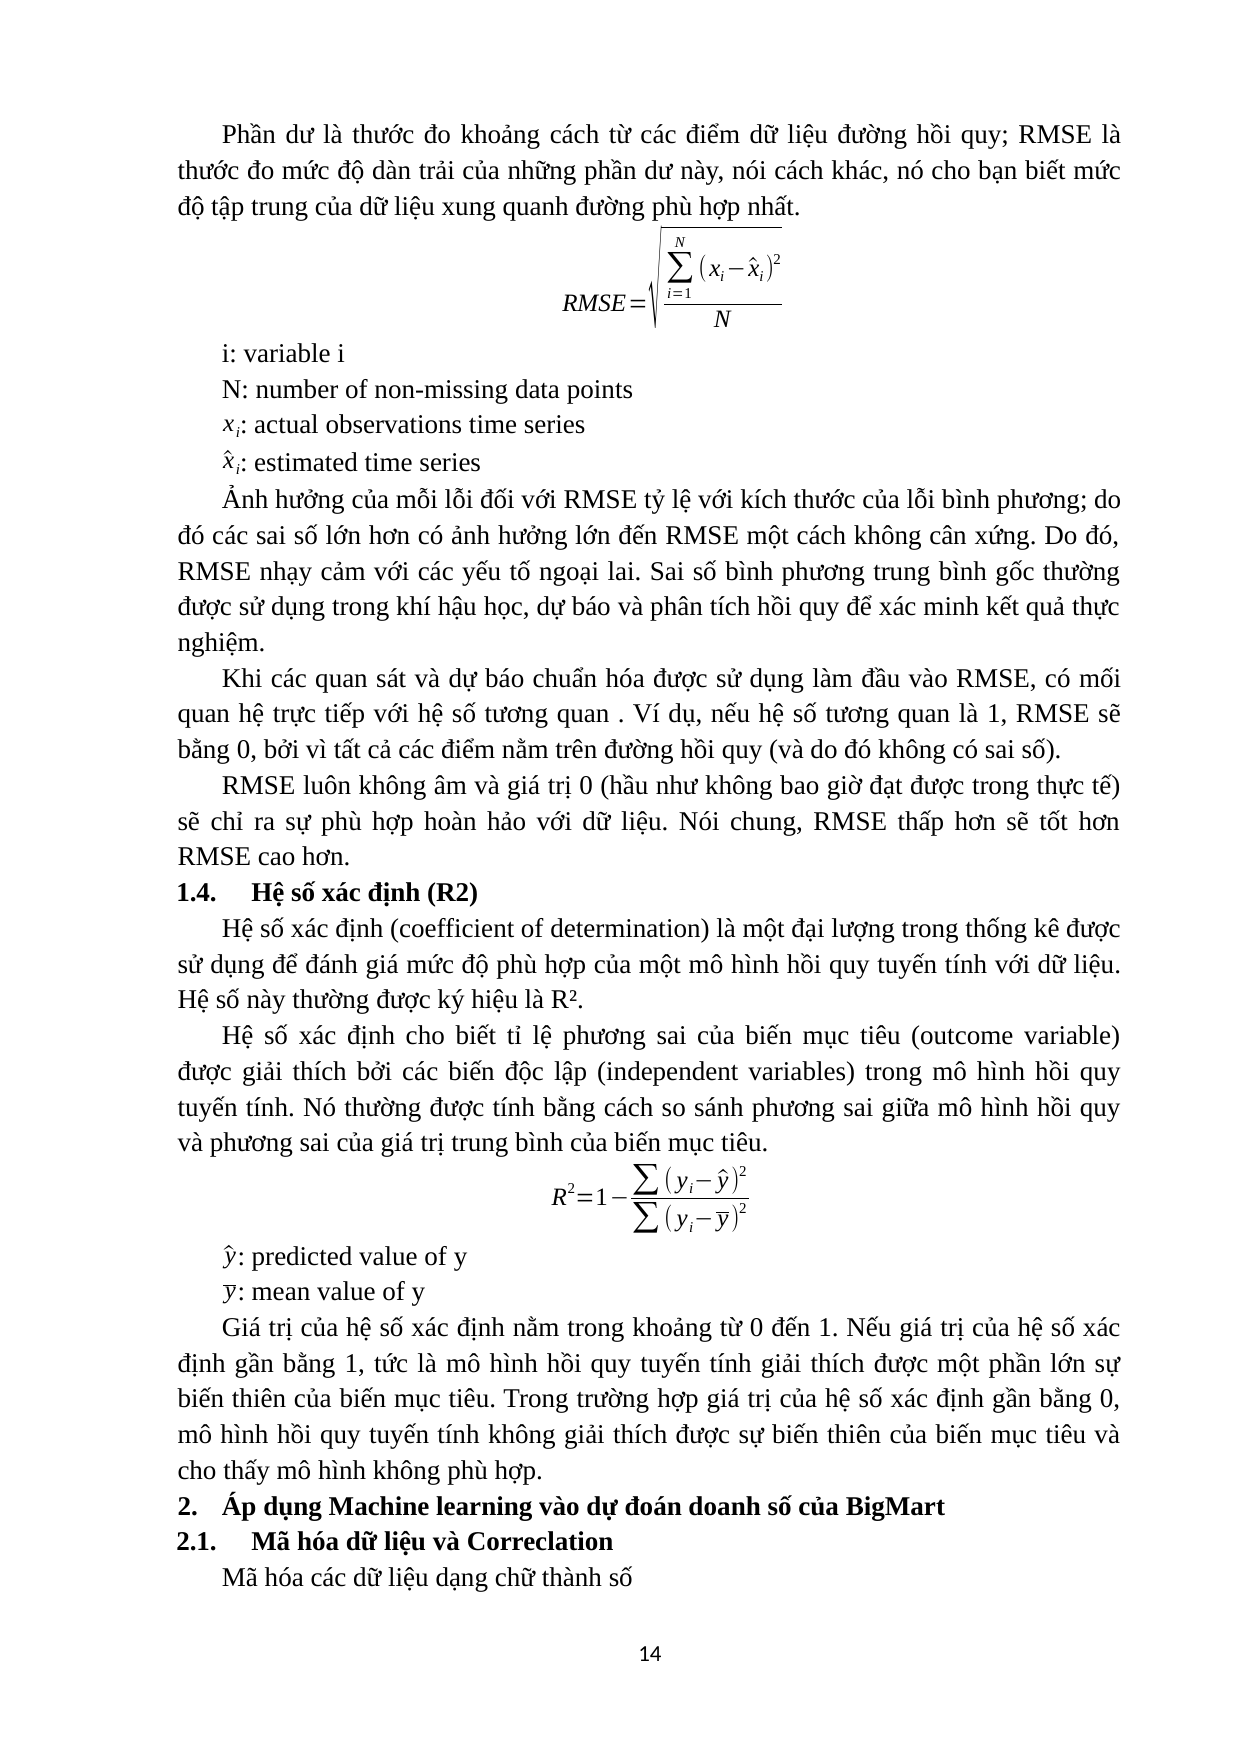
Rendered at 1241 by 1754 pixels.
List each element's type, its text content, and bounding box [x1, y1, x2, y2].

text Ảnh hưởng của mỗi lỗi đối với RMSE tỷ lệ với kích thước của lỗi bình phương; do đó các sai số lớn hơn có ảnh hưởng lớn đến RMSE một cách không cân xứng. Do đó, RMSE nhạy cảm với các yếu tố ngoại lai. Sai số bình phương trung bình gốc thường được sử dụng trong khí hậu học, dự báo và phân tích hồi quy để xác minh kết quả thực nghiệm. [177, 483, 1122, 657]
list Hệ số xác định (R2) [176, 876, 1122, 907]
text Mã hóa các dữ liệu dạng chữ thành số [177, 1561, 1122, 1592]
text : estimated time series [222, 446, 1122, 479]
text Khi các quan sát và dự báo chuẩn hóa được sử dụng làm đầu vào RMSE, có mối quan hệ trực tiếp với hệ số tương quan . Ví dụ, nếu hệ số tương quan là 1, RMSE sẽ bằng 0, bởi vì tất cả các điểm nằm trên đường hồi quy (và do đó không có sai số). [177, 662, 1122, 764]
list Mã hóa dữ liệu và Correclation [176, 1526, 1122, 1557]
text Giá trị của hệ số xác định nằm trong khoảng từ 0 đến 1. Nếu giá trị của hệ số xác định gần bằng 1, tức là mô hình hồi quy tuyến tính giải thích được một phần lớn sự biến thiên của biến mục tiêu. Trong trường hợp giá trị của hệ số xác định gần bằng 0, mô hình hồi quy tuyến tính không giải thích được sự biến thiên của biến mục tiêu và cho thấy mô hình không phù hợp. [177, 1311, 1122, 1485]
text Phần dư là thước đo khoảng cách từ các điểm dữ liệu đường hồi quy; RMSE là thước đo mức độ dàn trải của những phần dư này, nói cách khác, nó cho bạn biết mức độ tập trung của dữ liệu xung quanh đường phù hợp nhất. [177, 118, 1122, 221]
text : actual observations time series [177, 409, 1122, 441]
text : predicted value of y [222, 1240, 1122, 1271]
text Hệ số xác định cho biết tỉ lệ phương sai của biến mục tiêu (outcome variable) được giải thích bởi các biến độc lập (independent variables) trong mô hình hồi quy tuyến tính. Nó thường được tính bằng cách so sánh phương sai giữa mô hình hồi quy và phương sai của giá trị trung bình của biến mục tiêu. [177, 1019, 1122, 1157]
list Áp dụng Machine learning vào dự đoán doanh số của BigMart [177, 1490, 1122, 1521]
text Hệ số xác định (coefficient of determination) là một đại lượng trong thống kê được sử dụng để đánh giá mức độ phù hợp của một mô hình hồi quy tuyến tính với dữ liệu. Hệ số này thường được ký hiệu là R². [177, 912, 1122, 1014]
text i: variable i [177, 337, 1122, 368]
text : mean value of y [222, 1275, 1122, 1307]
text RMSE luôn không âm và giá trị 0 (hầu như không bao giờ đạt được trong thực tế) sẽ chỉ ra sự phù hợp hoàn hảo với dữ liệu. Nói chung, RMSE thấp hơn sẽ tốt hơn RMSE cao hơn. [177, 769, 1122, 872]
text N: number of non-missing data points [177, 373, 1122, 404]
